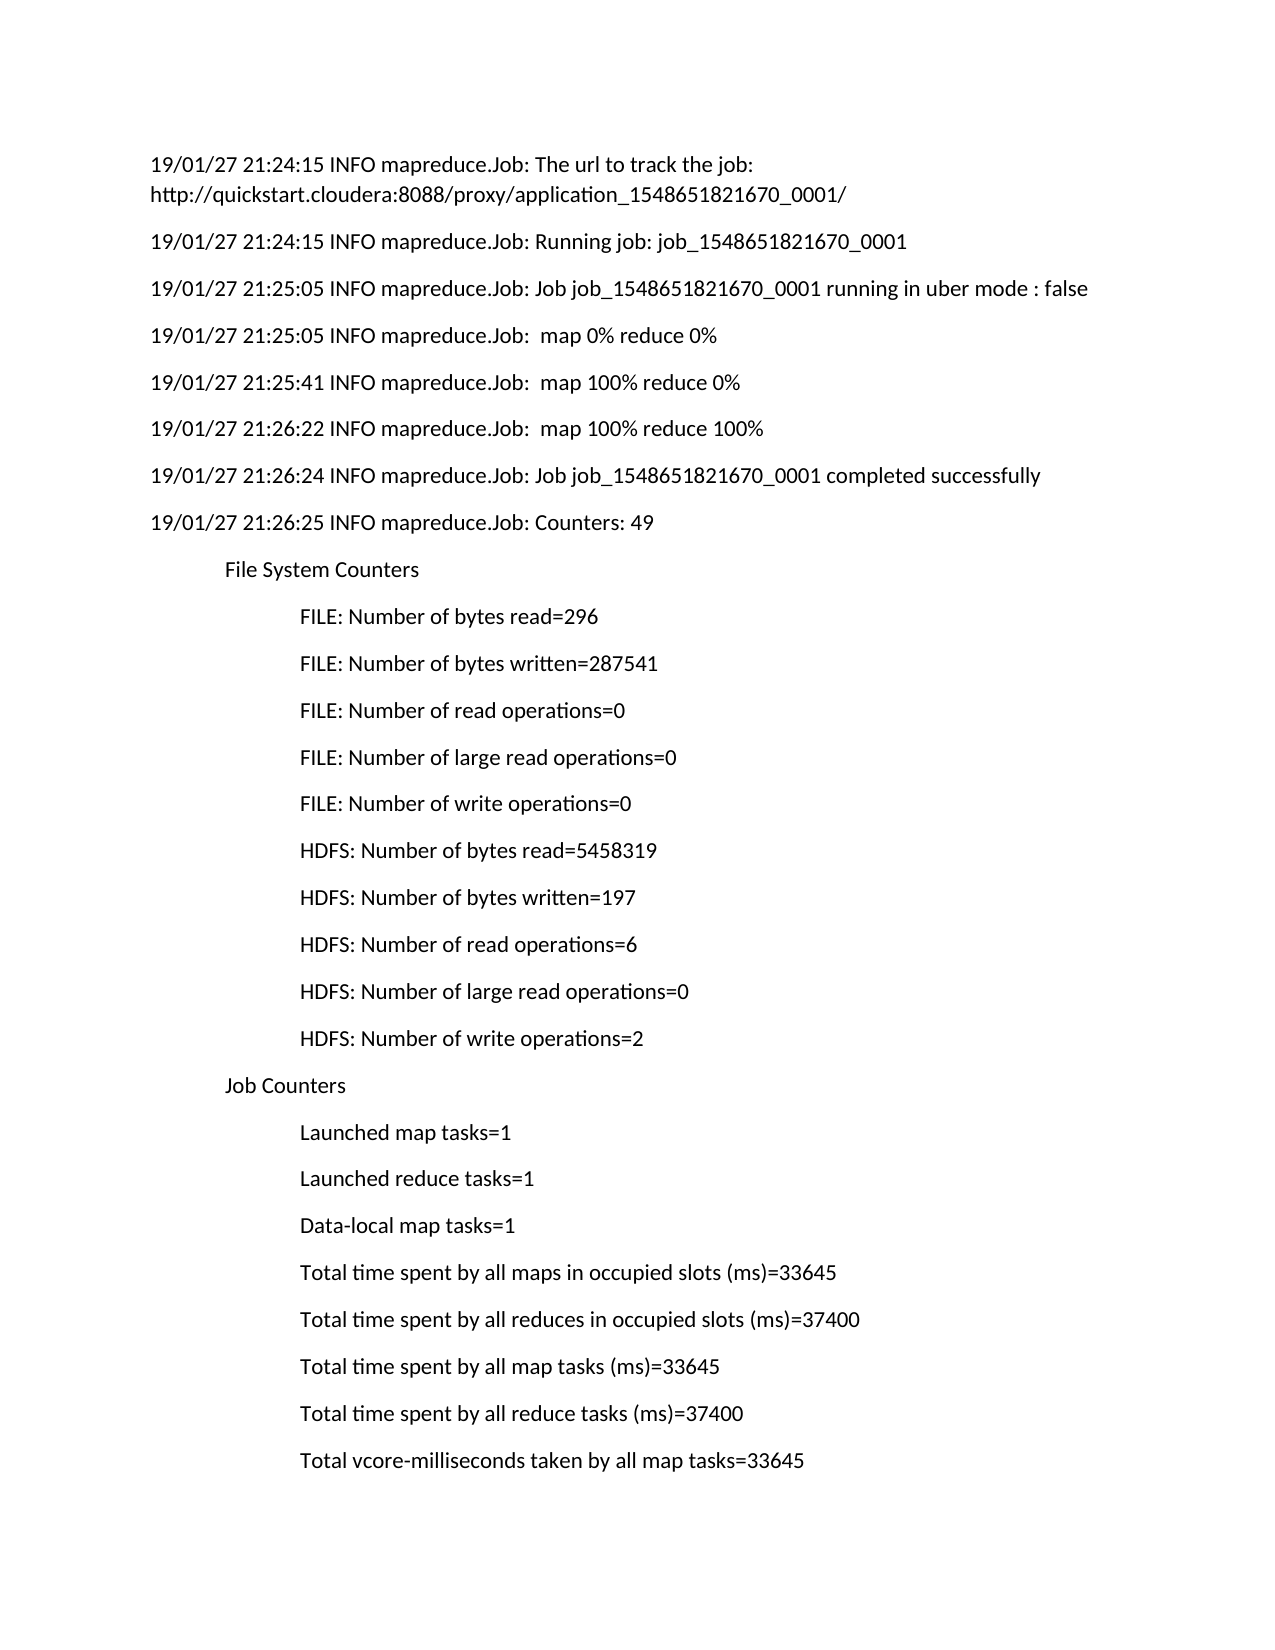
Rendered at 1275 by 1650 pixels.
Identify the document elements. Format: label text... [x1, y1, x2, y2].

text Launched map tasks=1 [150, 1118, 1125, 1146]
text HDFS: Number of bytes read=5458319 [150, 836, 1125, 864]
text Total time spent by all reduce tasks (ms)=37400 [150, 1399, 1125, 1427]
text 19/01/27 21:24:15 INFO mapreduce.Job: Running job: job_1548651821670_0001 [150, 227, 1125, 255]
text FILE: Number of bytes written=287541 [150, 649, 1125, 677]
text FILE: Number of large read operations=0 [150, 743, 1125, 771]
text 19/01/27 21:25:05 INFO mapreduce.Job: Job job_1548651821670_0001 running in uber mode : false [150, 274, 1125, 302]
text 19/01/27 21:26:24 INFO mapreduce.Job: Job job_1548651821670_0001 completed successfully [150, 461, 1125, 489]
text Total vcore-milliseconds taken by all map tasks=33645 [150, 1446, 1125, 1474]
text 19/01/27 21:26:22 INFO mapreduce.Job: map 100% reduce 100% [150, 414, 1125, 443]
text 19/01/27 21:26:25 INFO mapreduce.Job: Counters: 49 [150, 508, 1125, 536]
text 19/01/27 21:24:15 INFO mapreduce.Job: The url to track the job: http://quickstart.cloudera:8088/proxy/application_1548651821670_0001/ [150, 150, 1125, 208]
text HDFS: Number of read operations=6 [150, 930, 1125, 958]
text 19/01/27 21:25:05 INFO mapreduce.Job: map 0% reduce 0% [150, 321, 1125, 349]
text 19/01/27 21:25:41 INFO mapreduce.Job: map 100% reduce 0% [150, 368, 1125, 396]
text File System Counters [150, 555, 1125, 583]
text HDFS: Number of bytes written=197 [150, 883, 1125, 911]
text Launched reduce tasks=1 [150, 1164, 1125, 1193]
text Data-local map tasks=1 [150, 1211, 1125, 1239]
text FILE: Number of write operations=0 [150, 789, 1125, 818]
text HDFS: Number of write operations=2 [150, 1024, 1125, 1052]
text HDFS: Number of large read operations=0 [150, 977, 1125, 1005]
text Job Counters [150, 1071, 1125, 1099]
text Total time spent by all maps in occupied slots (ms)=33645 [150, 1258, 1125, 1286]
text FILE: Number of bytes read=296 [150, 602, 1125, 630]
text FILE: Number of read operations=0 [150, 696, 1125, 724]
text Total time spent by all reduces in occupied slots (ms)=37400 [150, 1305, 1125, 1333]
text Total time spent by all map tasks (ms)=33645 [150, 1352, 1125, 1380]
